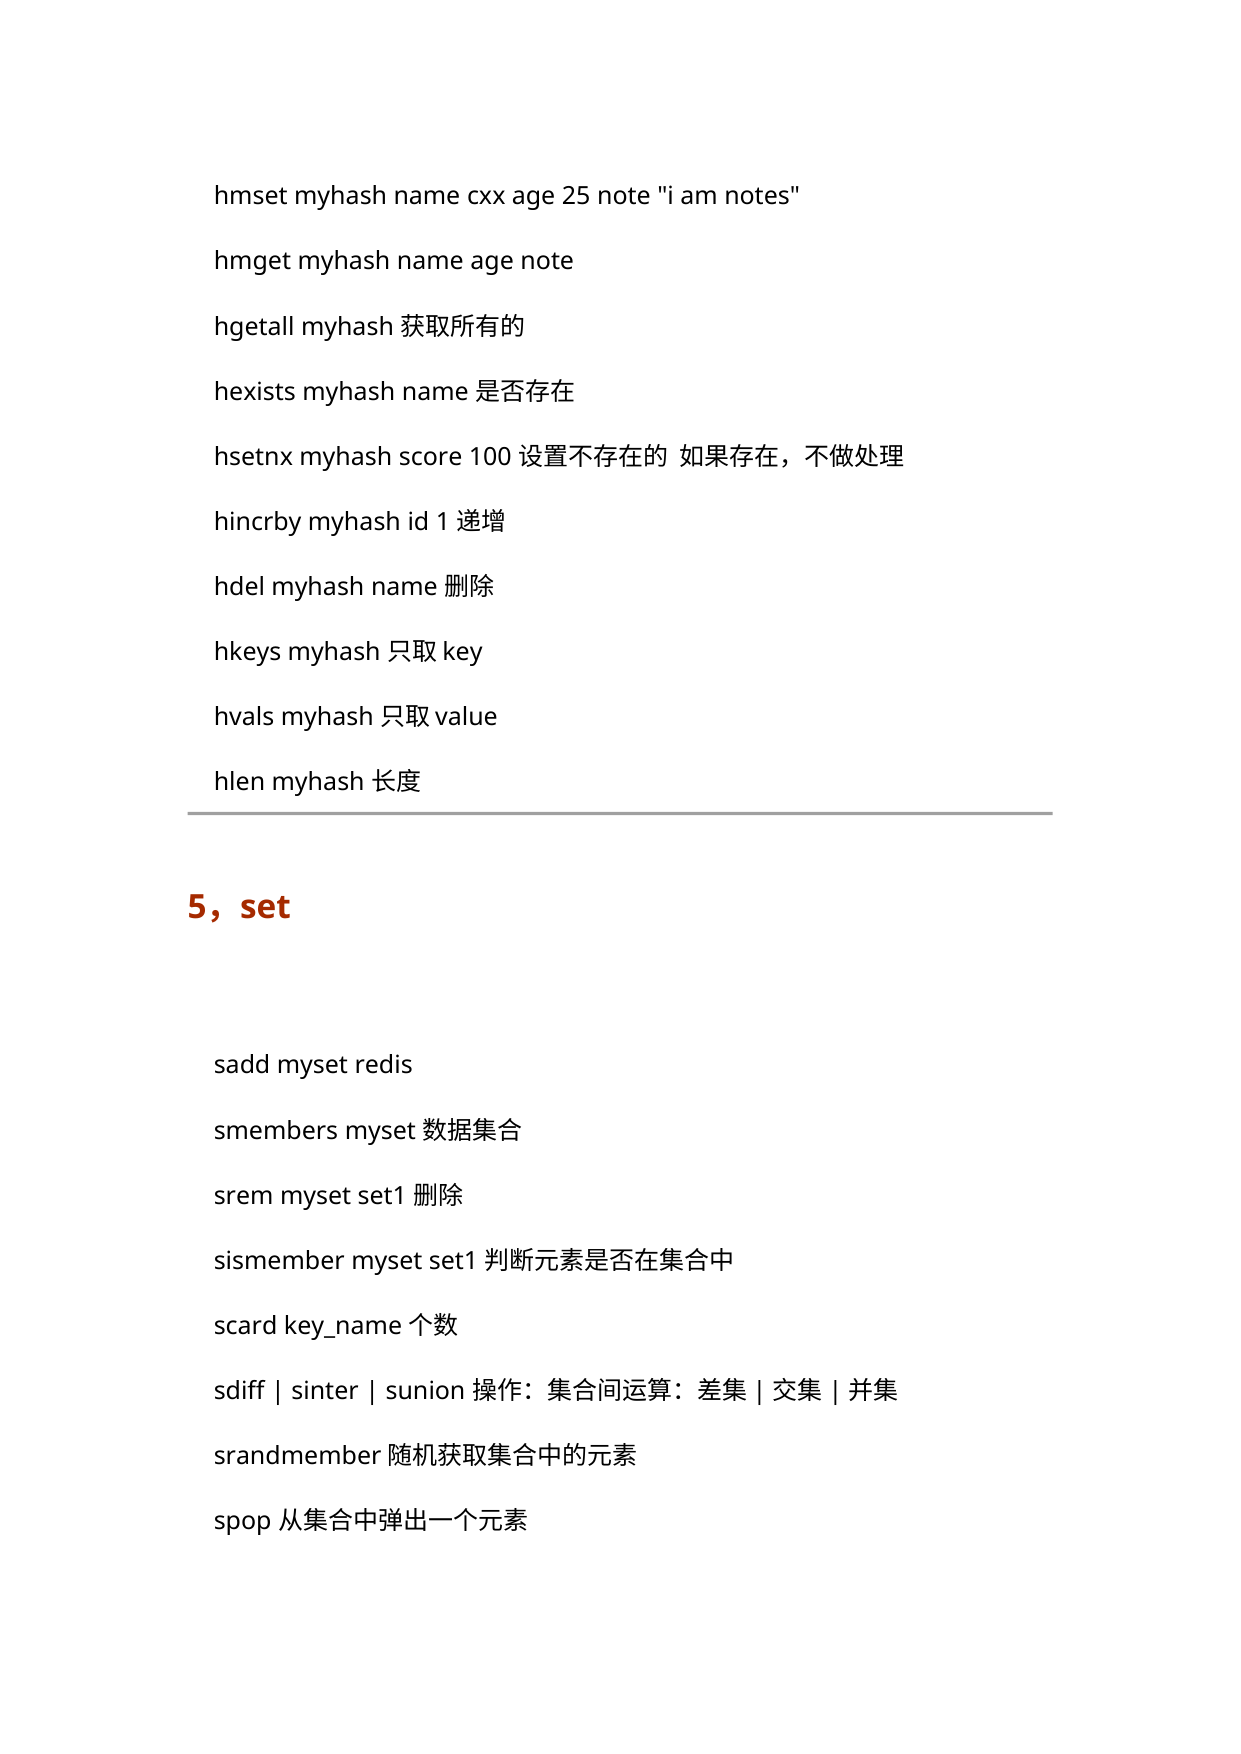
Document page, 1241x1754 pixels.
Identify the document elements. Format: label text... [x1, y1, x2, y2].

text sdiff | sinter | sunion 操作：集合间运算：差集 | 交集 | 并集 [187, 1356, 1053, 1421]
text hmget myhash name age note [187, 227, 1053, 292]
subtitle 5，set [187, 872, 1053, 937]
text hincrby myhash id 1 递增 [187, 487, 1053, 552]
text spop 从集合中弹出一个元素 [187, 1486, 1053, 1551]
text scard key_name 个数 [187, 1291, 1053, 1356]
text hgetall myhash 获取所有的 [187, 292, 1053, 357]
text hmset myhash name cxx age 25 note "i am notes" [187, 162, 1053, 227]
text hexists myhash name 是否存在 [187, 357, 1053, 422]
text srem myset set1 删除 [187, 1161, 1053, 1226]
text sadd myset redis [187, 1031, 1053, 1096]
text hvals myhash 只取value [187, 682, 1053, 747]
text hdel myhash name 删除 [187, 552, 1053, 617]
text hkeys myhash 只取key [187, 617, 1053, 682]
text smembers myset 数据集合 [187, 1096, 1053, 1161]
text sismember myset set1 判断元素是否在集合中 [187, 1226, 1053, 1291]
text hsetnx myhash score 100 设置不存在的 如果存在，不做处理 [187, 422, 1053, 487]
text hlen myhash 长度 [187, 747, 1053, 811]
text srandmember 随机获取集合中的元素 [187, 1421, 1053, 1486]
